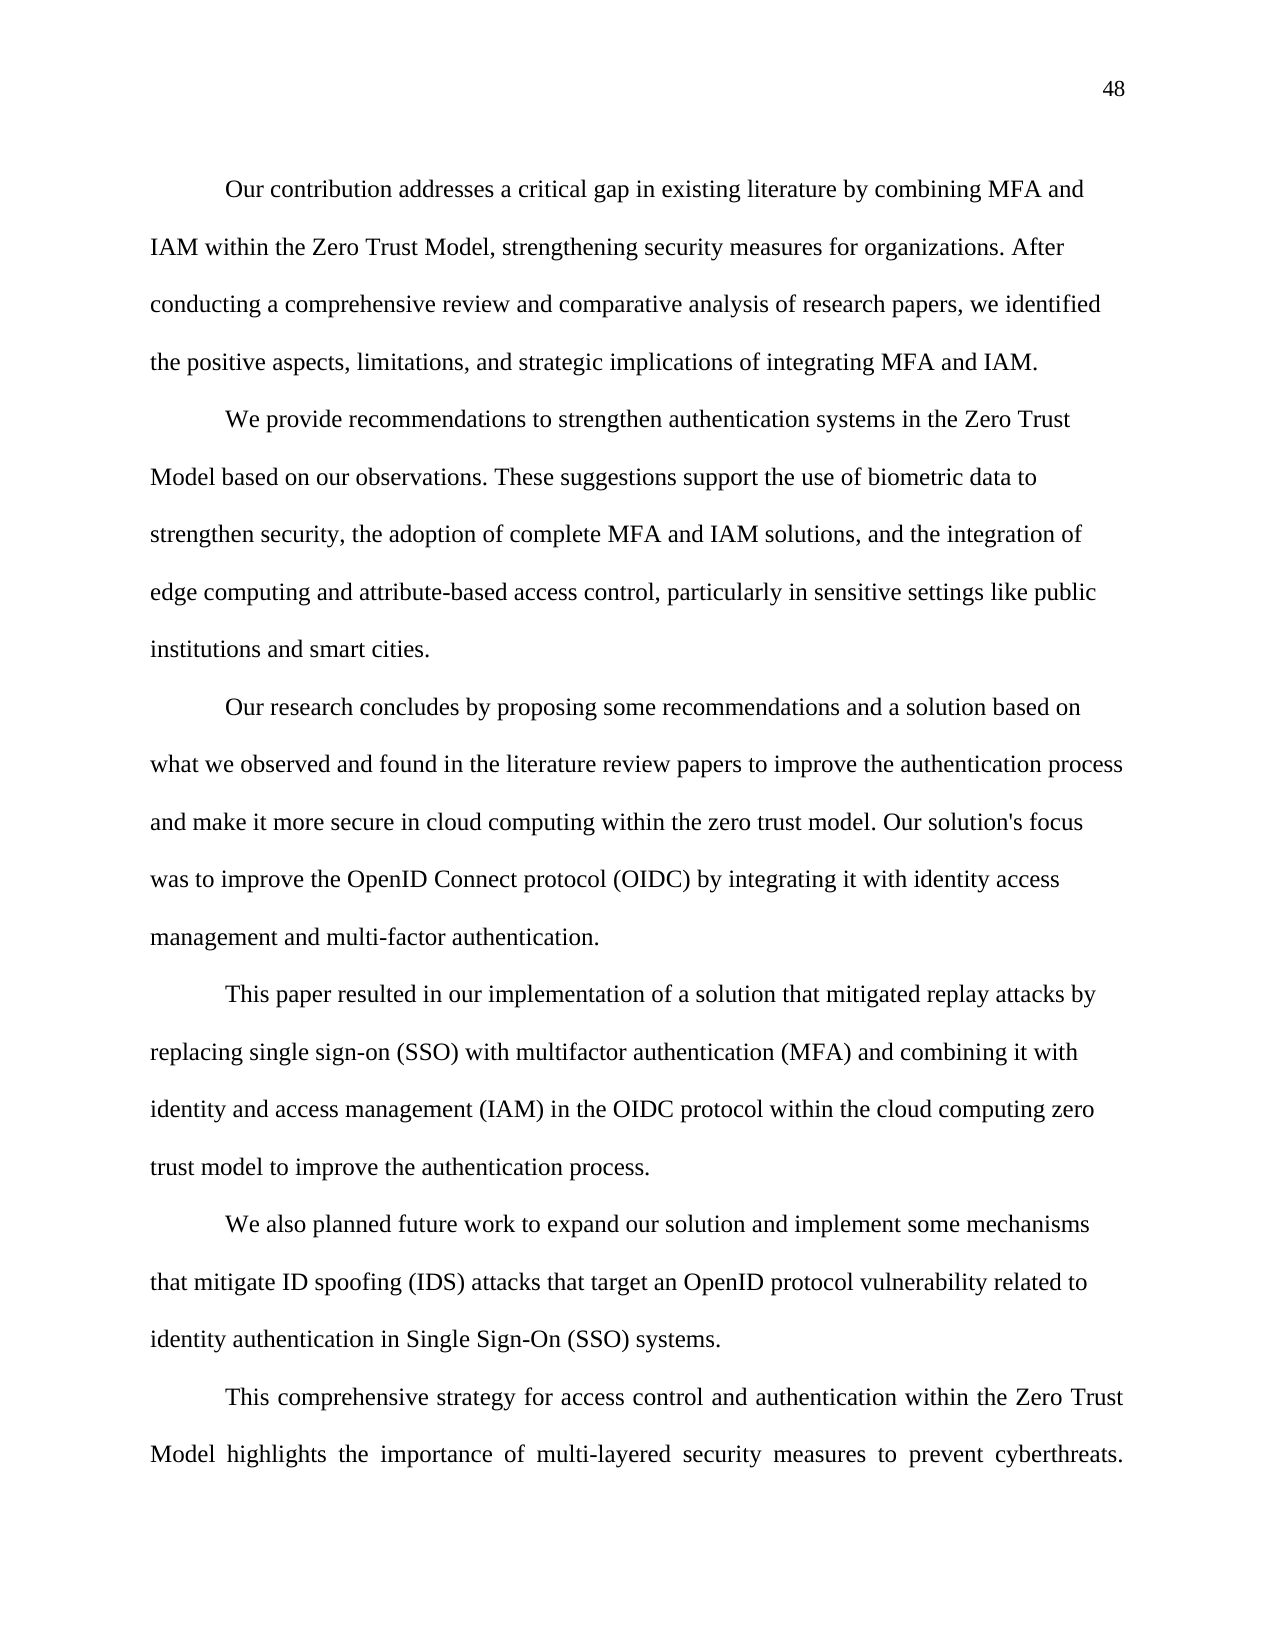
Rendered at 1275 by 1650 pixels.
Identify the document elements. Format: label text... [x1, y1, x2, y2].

text Our research concludes by proposing some recommendations and a solution based on what we observed and found in the literature review papers to improve the authentication process and make it more secure in cloud computing within the zero trust model. Our solution's focus was to improve the OpenID Connect protocol (OIDC) by integrating it with identity access management and multi-factor authentication. [150, 692, 1125, 950]
text Our contribution addresses a critical gap in existing literature by combining MFA and IAM within the Zero Trust Model, strengthening security measures for organizations. After conducting a comprehensive review and comparative analysis of research papers, we identified the positive aspects, limitations, and strategic implications of integrating MFA and IAM. [150, 174, 1125, 375]
text This paper resulted in our implementation of a solution that mitigated replay attacks by replacing single sign-on (SSO) with multifactor authentication (MFA) and combining it with identity and access management (IAM) in the OIDC protocol within the cloud computing zero trust model to improve the authentication process. [150, 979, 1125, 1180]
text We provide recommendations to strengthen authentication systems in the Zero Trust Model based on our observations. These suggestions support the use of biometric data to strengthen security, the adoption of complete MFA and IAM solutions, and the integration of edge computing and attribute-based access control, particularly in sensitive settings like public institutions and smart cities. [150, 404, 1125, 663]
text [150, 1382, 1125, 1468]
text We also planned future work to expand our solution and implement some mechanisms that mitigate ID spoofing (IDS) attacks that target an OpenID protocol vulnerability related to identity authentication in Single Sign-On (SSO) systems. [150, 1209, 1125, 1353]
